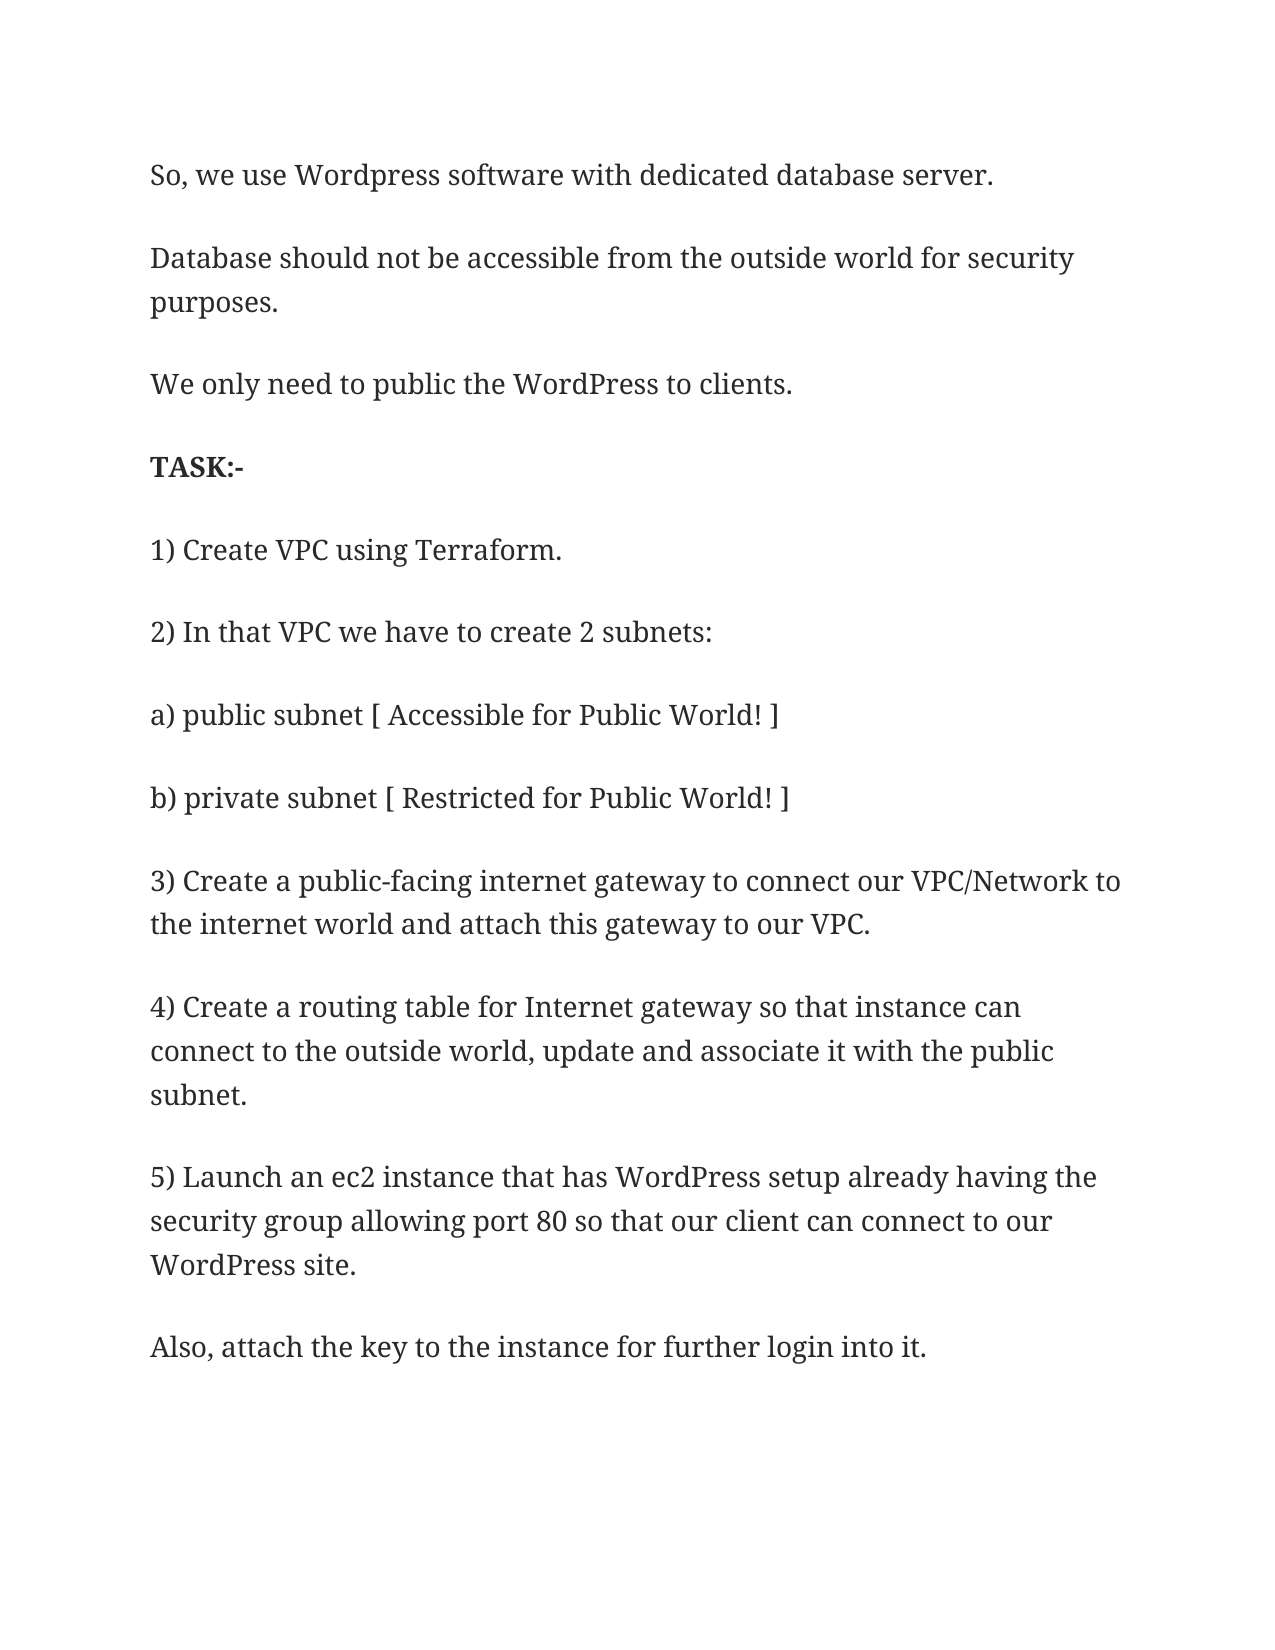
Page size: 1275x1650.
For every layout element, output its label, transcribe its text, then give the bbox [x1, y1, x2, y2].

text So, we use Wordpress software with dedicated database server. [150, 150, 1125, 194]
text a) public subnet [ Accessible for Public World! ] [150, 690, 1125, 734]
text Also, attach the key to the instance for further login into it. [150, 1322, 1125, 1366]
text We only need to public the WordPress to clients. [150, 359, 1125, 403]
text 5) Launch an ec2 instance that has WordPress setup already having the security group allowing port 80 so that our client can connect to our WordPress site. [150, 1152, 1125, 1283]
text 4) Create a routing table for Internet gateway so that instance can connect to the outside world, update and associate it with the public subnet. [150, 982, 1125, 1113]
text TASK:- [150, 442, 1125, 486]
text 1) Create VPC using Terraform. [150, 524, 1125, 568]
text 3) Create a public-facing internet gateway to connect our VPC/Network to the internet world and attach this gateway to our VPC. [150, 855, 1125, 943]
text b) private subnet [ Restricted for Public World! ] [150, 773, 1125, 816]
text Database should not be accessible from the outside world for security purposes. [150, 233, 1125, 320]
text 2) In that VPC we have to create 2 subnets: [150, 607, 1125, 651]
